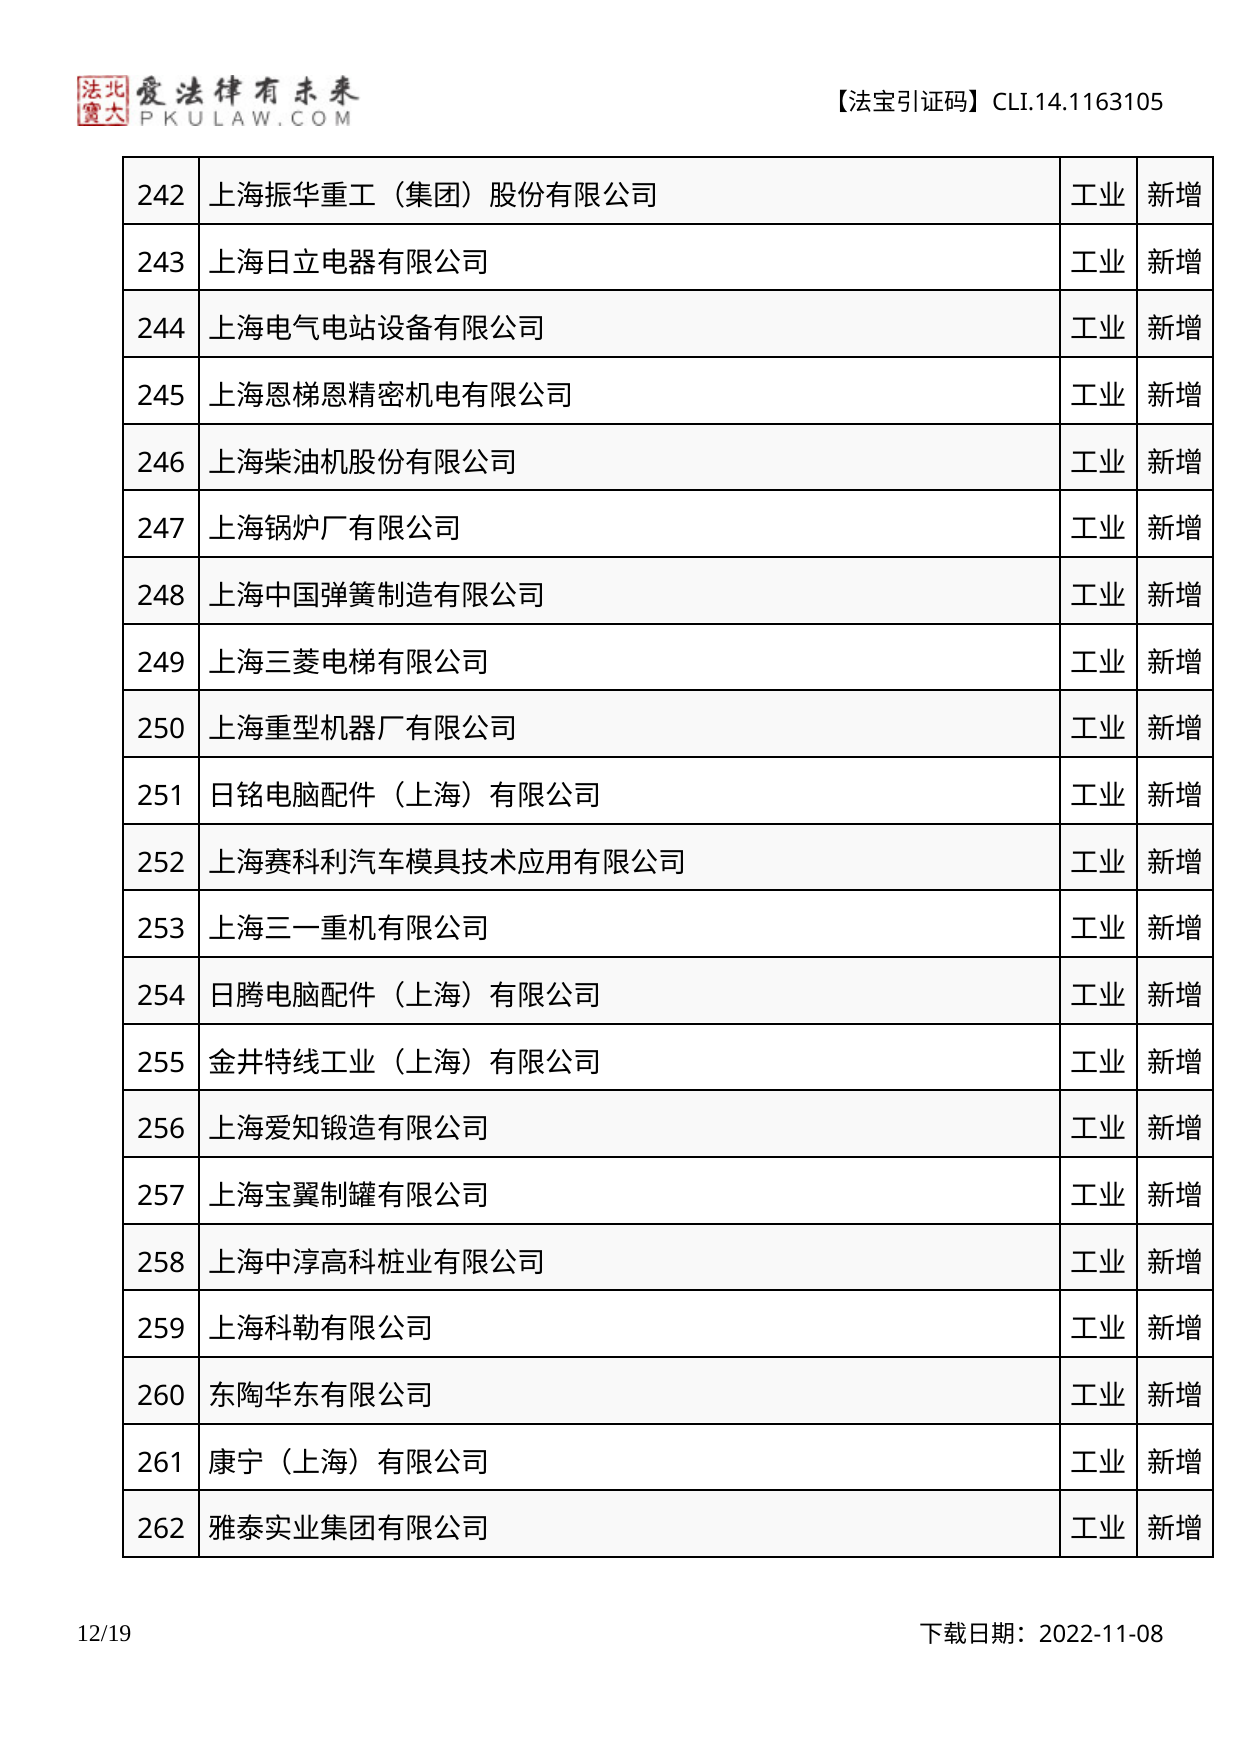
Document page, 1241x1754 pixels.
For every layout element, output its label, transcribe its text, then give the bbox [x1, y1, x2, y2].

table_cell 259 [124, 1291, 198, 1356]
table_cell 工业 [1061, 158, 1136, 222]
table_cell 新增 [1138, 1091, 1212, 1156]
table_cell 工业 [1061, 758, 1136, 822]
table_cell 工业 [1061, 1358, 1136, 1422]
table_cell 249 [124, 625, 198, 689]
table_cell 248 [124, 558, 198, 622]
table_cell 243 [124, 225, 198, 289]
table_cell 日腾电脑配件（上海）有限公司 [200, 958, 1059, 1022]
table_cell 工业 [1061, 491, 1136, 556]
table_cell 256 [124, 1091, 198, 1156]
table_cell 上海日立电器有限公司 [200, 225, 1059, 289]
table_cell 新增 [1138, 1425, 1212, 1489]
table_cell 新增 [1138, 291, 1212, 356]
table_cell 新增 [1138, 1358, 1212, 1422]
table_cell 工业 [1061, 1025, 1136, 1089]
table_cell 255 [124, 1025, 198, 1089]
table_cell 257 [124, 1158, 198, 1222]
table_cell 工业 [1061, 891, 1136, 956]
table_cell 246 [124, 425, 198, 489]
table_cell 新增 [1138, 1291, 1212, 1356]
table_cell 工业 [1061, 425, 1136, 489]
table_cell 251 [124, 758, 198, 822]
table_cell 新增 [1138, 1225, 1212, 1289]
table_cell 工业 [1061, 1291, 1136, 1356]
table_cell 日铭电脑配件（上海）有限公司 [200, 758, 1059, 822]
table_cell 工业 [1061, 225, 1136, 289]
table_cell 上海中淳高科桩业有限公司 [200, 1225, 1059, 1289]
table_cell 上海恩梯恩精密机电有限公司 [200, 358, 1059, 422]
table_cell 工业 [1061, 1091, 1136, 1156]
table_cell 工业 [1061, 825, 1136, 889]
table_cell 245 [124, 358, 198, 422]
table_cell 金井特线工业（上海）有限公司 [200, 1025, 1059, 1089]
table_cell 上海振华重工（集团）股份有限公司 [200, 158, 1059, 222]
table_cell 工业 [1061, 1425, 1136, 1489]
table_cell 261 [124, 1425, 198, 1489]
table_cell 工业 [1061, 1491, 1136, 1556]
table_cell 新增 [1138, 1491, 1212, 1556]
table_cell 新增 [1138, 891, 1212, 956]
table_cell 新增 [1138, 958, 1212, 1022]
table_cell 262 [124, 1491, 198, 1556]
table_cell 工业 [1061, 1158, 1136, 1222]
table_cell 新增 [1138, 691, 1212, 756]
table_cell 上海赛科利汽车模具技术应用有限公司 [200, 825, 1059, 889]
table_cell 康宁（上海）有限公司 [200, 1425, 1059, 1489]
table_cell 上海爱知锻造有限公司 [200, 1091, 1059, 1156]
table_cell 上海三菱电梯有限公司 [200, 625, 1059, 689]
table_cell 新增 [1138, 425, 1212, 489]
table_cell 新增 [1138, 825, 1212, 889]
table_cell 新增 [1138, 758, 1212, 822]
table_cell 上海锅炉厂有限公司 [200, 491, 1059, 556]
picture [76, 75, 361, 126]
table_cell 工业 [1061, 558, 1136, 622]
table_cell 工业 [1061, 1225, 1136, 1289]
table_cell 上海中国弹簧制造有限公司 [200, 558, 1059, 622]
table_cell 244 [124, 291, 198, 356]
table_cell 东陶华东有限公司 [200, 1358, 1059, 1422]
table_cell 新增 [1138, 558, 1212, 622]
table_cell 247 [124, 491, 198, 556]
table_cell 工业 [1061, 625, 1136, 689]
table_cell 工业 [1061, 358, 1136, 422]
table_cell 上海电气电站设备有限公司 [200, 291, 1059, 356]
table_cell 工业 [1061, 691, 1136, 756]
table_cell 254 [124, 958, 198, 1022]
table_cell 上海科勒有限公司 [200, 1291, 1059, 1356]
table_cell 新增 [1138, 358, 1212, 422]
table_cell 新增 [1138, 225, 1212, 289]
table_cell 上海柴油机股份有限公司 [200, 425, 1059, 489]
table_cell 新增 [1138, 625, 1212, 689]
table_cell 工业 [1061, 291, 1136, 356]
table_cell 252 [124, 825, 198, 889]
table_cell 新增 [1138, 491, 1212, 556]
table_cell 上海三一重机有限公司 [200, 891, 1059, 956]
table_cell 253 [124, 891, 198, 956]
table_cell 上海重型机器厂有限公司 [200, 691, 1059, 756]
table_cell 工业 [1061, 958, 1136, 1022]
table_cell 258 [124, 1225, 198, 1289]
table_cell 雅泰实业集团有限公司 [200, 1491, 1059, 1556]
table_cell 上海宝翼制罐有限公司 [200, 1158, 1059, 1222]
table_cell 新增 [1138, 1158, 1212, 1222]
table_cell 新增 [1138, 158, 1212, 222]
table_cell 260 [124, 1358, 198, 1422]
table_cell 250 [124, 691, 198, 756]
table_cell 新增 [1138, 1025, 1212, 1089]
table_cell 242 [124, 158, 198, 222]
